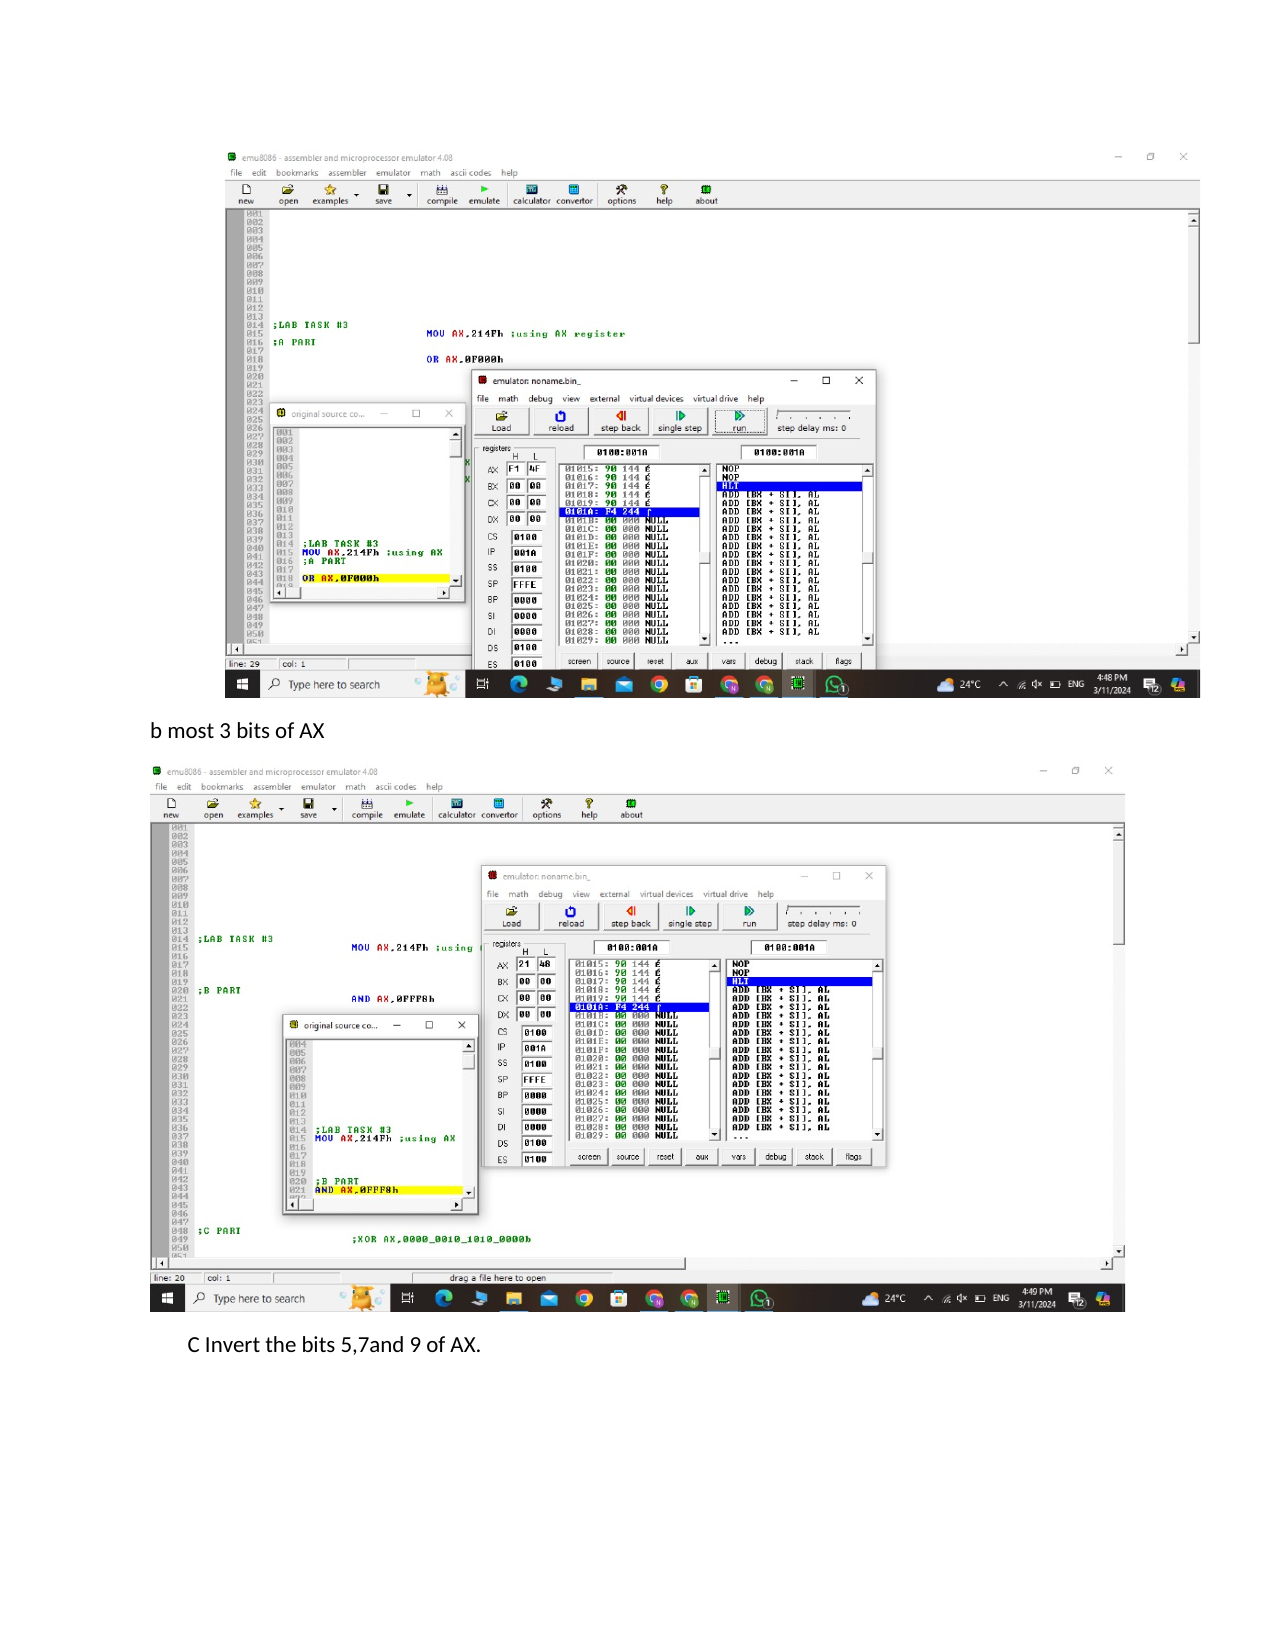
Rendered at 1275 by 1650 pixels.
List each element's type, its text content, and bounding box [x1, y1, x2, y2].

picture [225, 150, 1200, 698]
text C Invert the bits 5,7and 9 of AX. [187, 1330, 1125, 1358]
picture [150, 763, 1125, 1312]
text b most 3 bits of AX [150, 717, 1125, 744]
